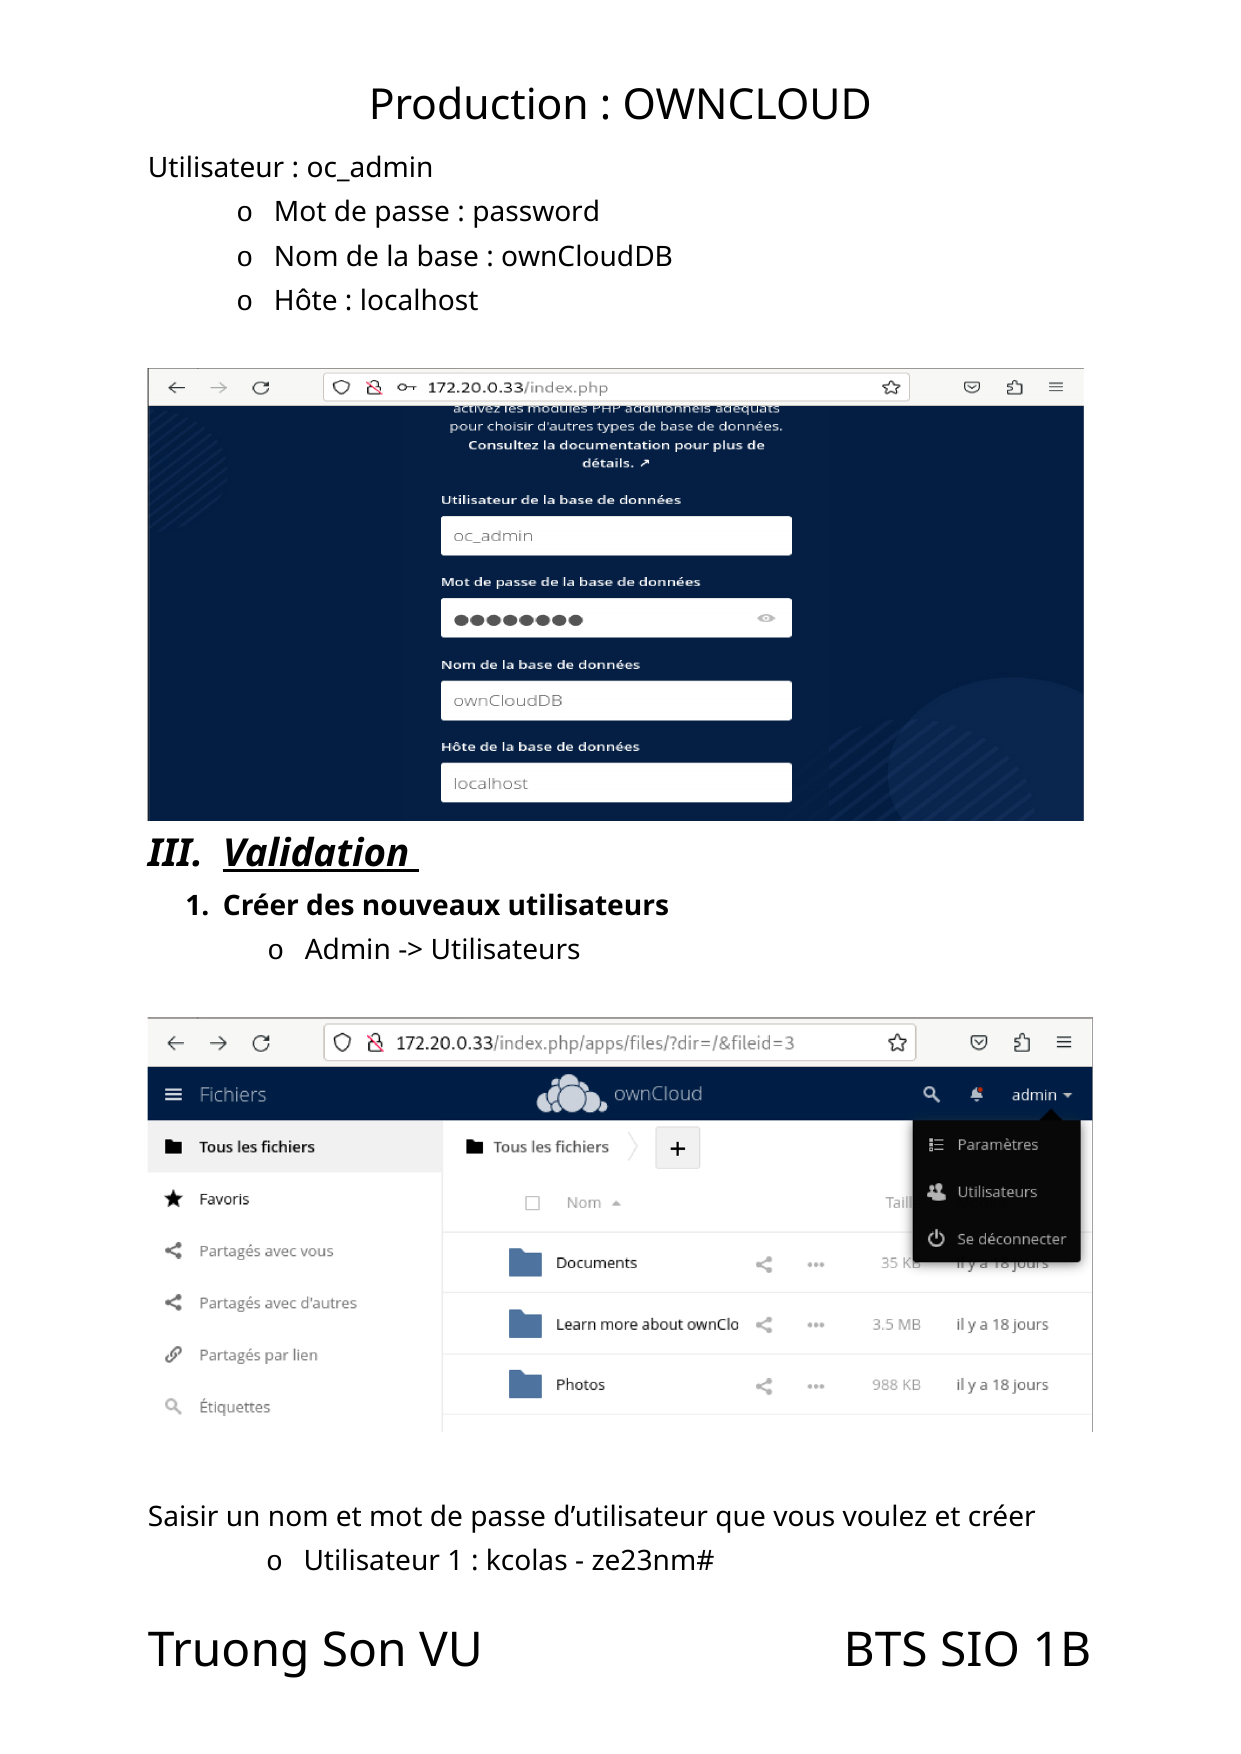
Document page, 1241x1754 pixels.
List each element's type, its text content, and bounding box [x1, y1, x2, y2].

picture [147, 1017, 1093, 1432]
picture [147, 368, 1084, 821]
list Créer des nouveaux utilisateurs [185, 885, 1093, 923]
list Nom de la base : ownCloudDB [236, 236, 1093, 274]
list Hôte : localhost [236, 280, 1093, 319]
list Admin -> Utilisateurs [267, 929, 1093, 968]
text Utilisateur : oc_admin [148, 148, 1093, 186]
list Utilisateur 1 : kcolas - ze23nm# [266, 1540, 1093, 1579]
list Mot de passe : password [236, 192, 1093, 230]
list Validation [148, 825, 1093, 877]
text Saisir un nom et mot de passe d’utilisateur que vous voulez et créer [148, 1496, 1093, 1534]
